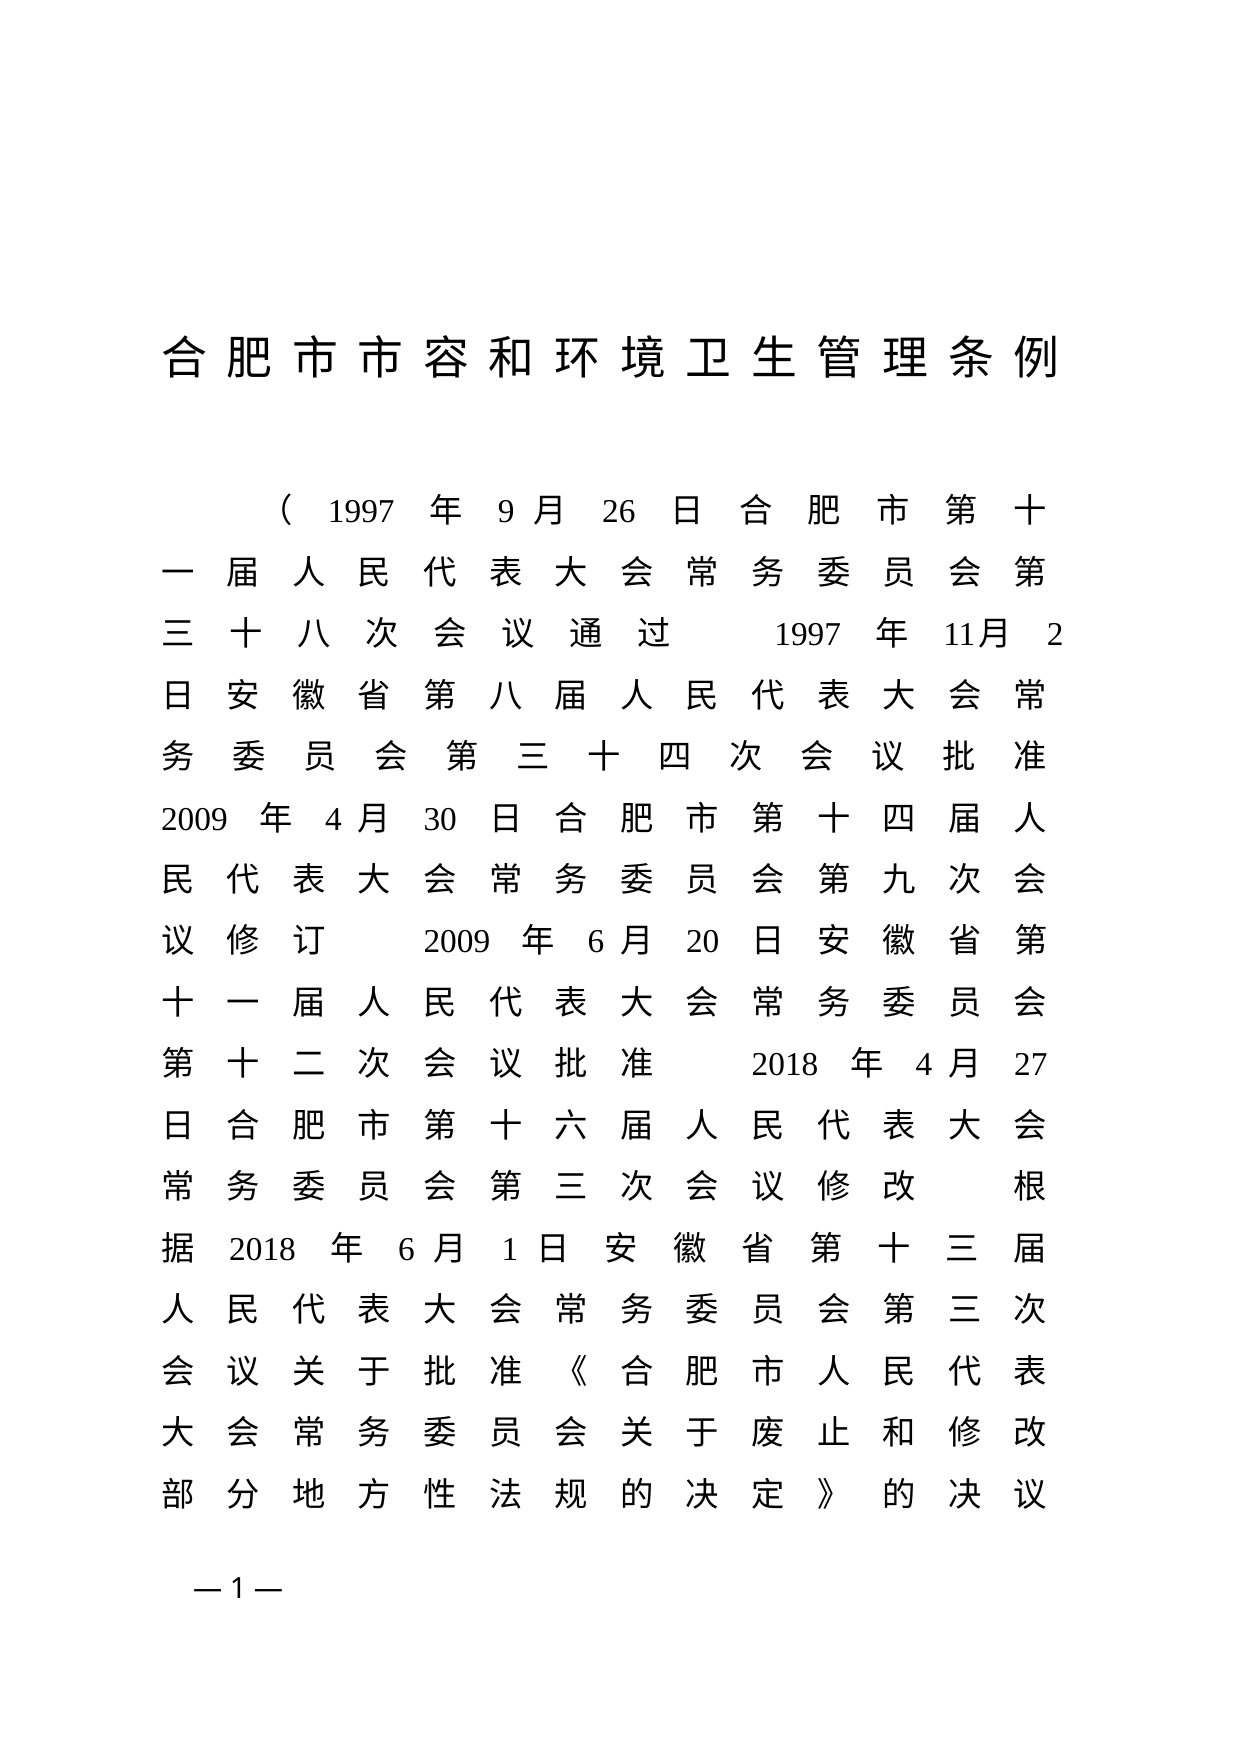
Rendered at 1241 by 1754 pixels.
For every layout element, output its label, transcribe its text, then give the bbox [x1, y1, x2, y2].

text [161, 477, 1079, 1522]
text 合肥市市容和环境卫生管理条例 [161, 293, 1079, 416]
